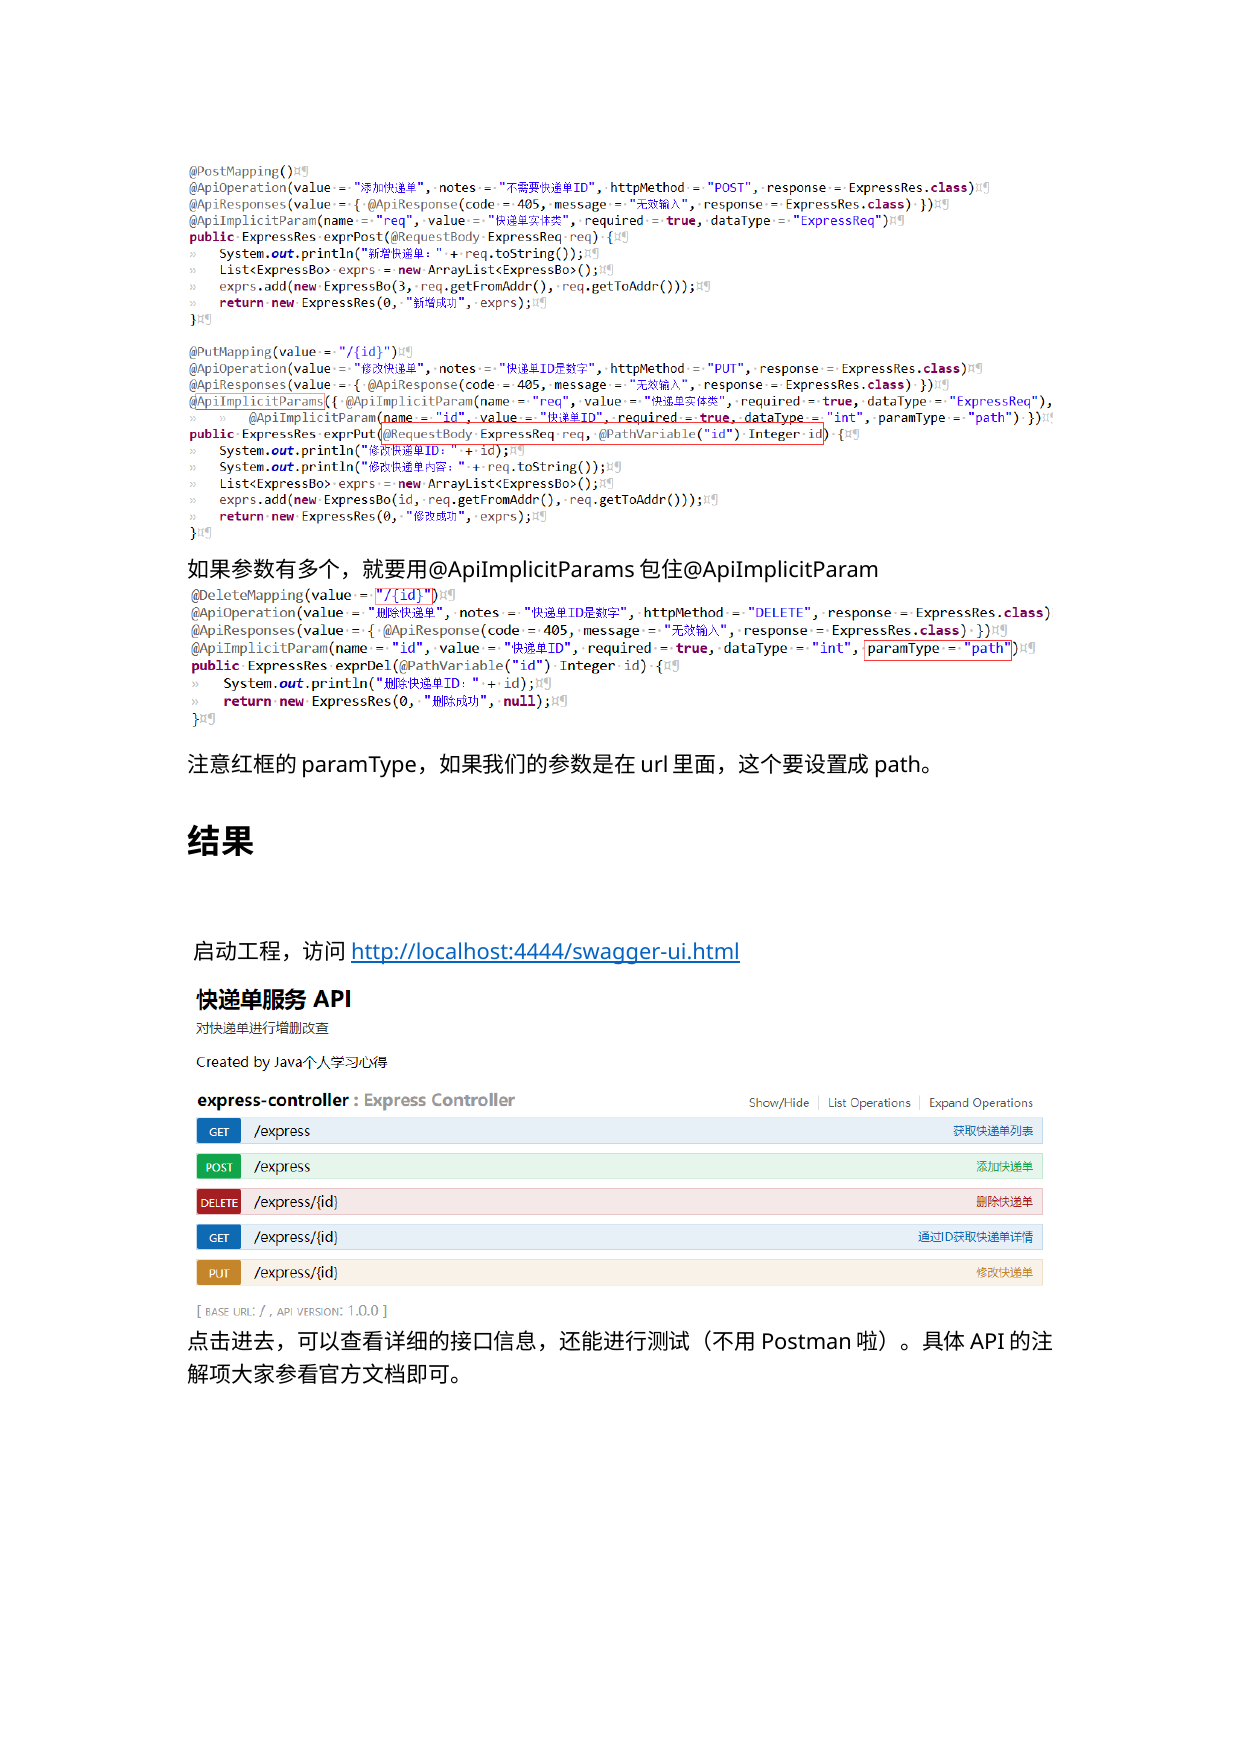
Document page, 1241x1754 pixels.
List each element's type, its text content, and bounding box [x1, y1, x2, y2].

text 点击进去，可以查看详细的接口信息，还能进行测试（不用Postman啦）。具体API的注解项大家参看官方文档即可。 [187, 1324, 1053, 1389]
picture [187, 584, 1053, 731]
text 启动工程，访问http://localhost:4444/swagger-ui.html [187, 934, 1053, 966]
picture [187, 162, 1053, 544]
subtitle 结果 [187, 807, 1053, 872]
picture [187, 966, 1053, 1323]
text 注意红框的paramType，如果我们的参数是在url里面，这个要设置成path。 [187, 747, 1053, 779]
text 如果参数有多个，就要用@ApiImplicitParams包住@ApiImplicitParam [187, 552, 1053, 584]
